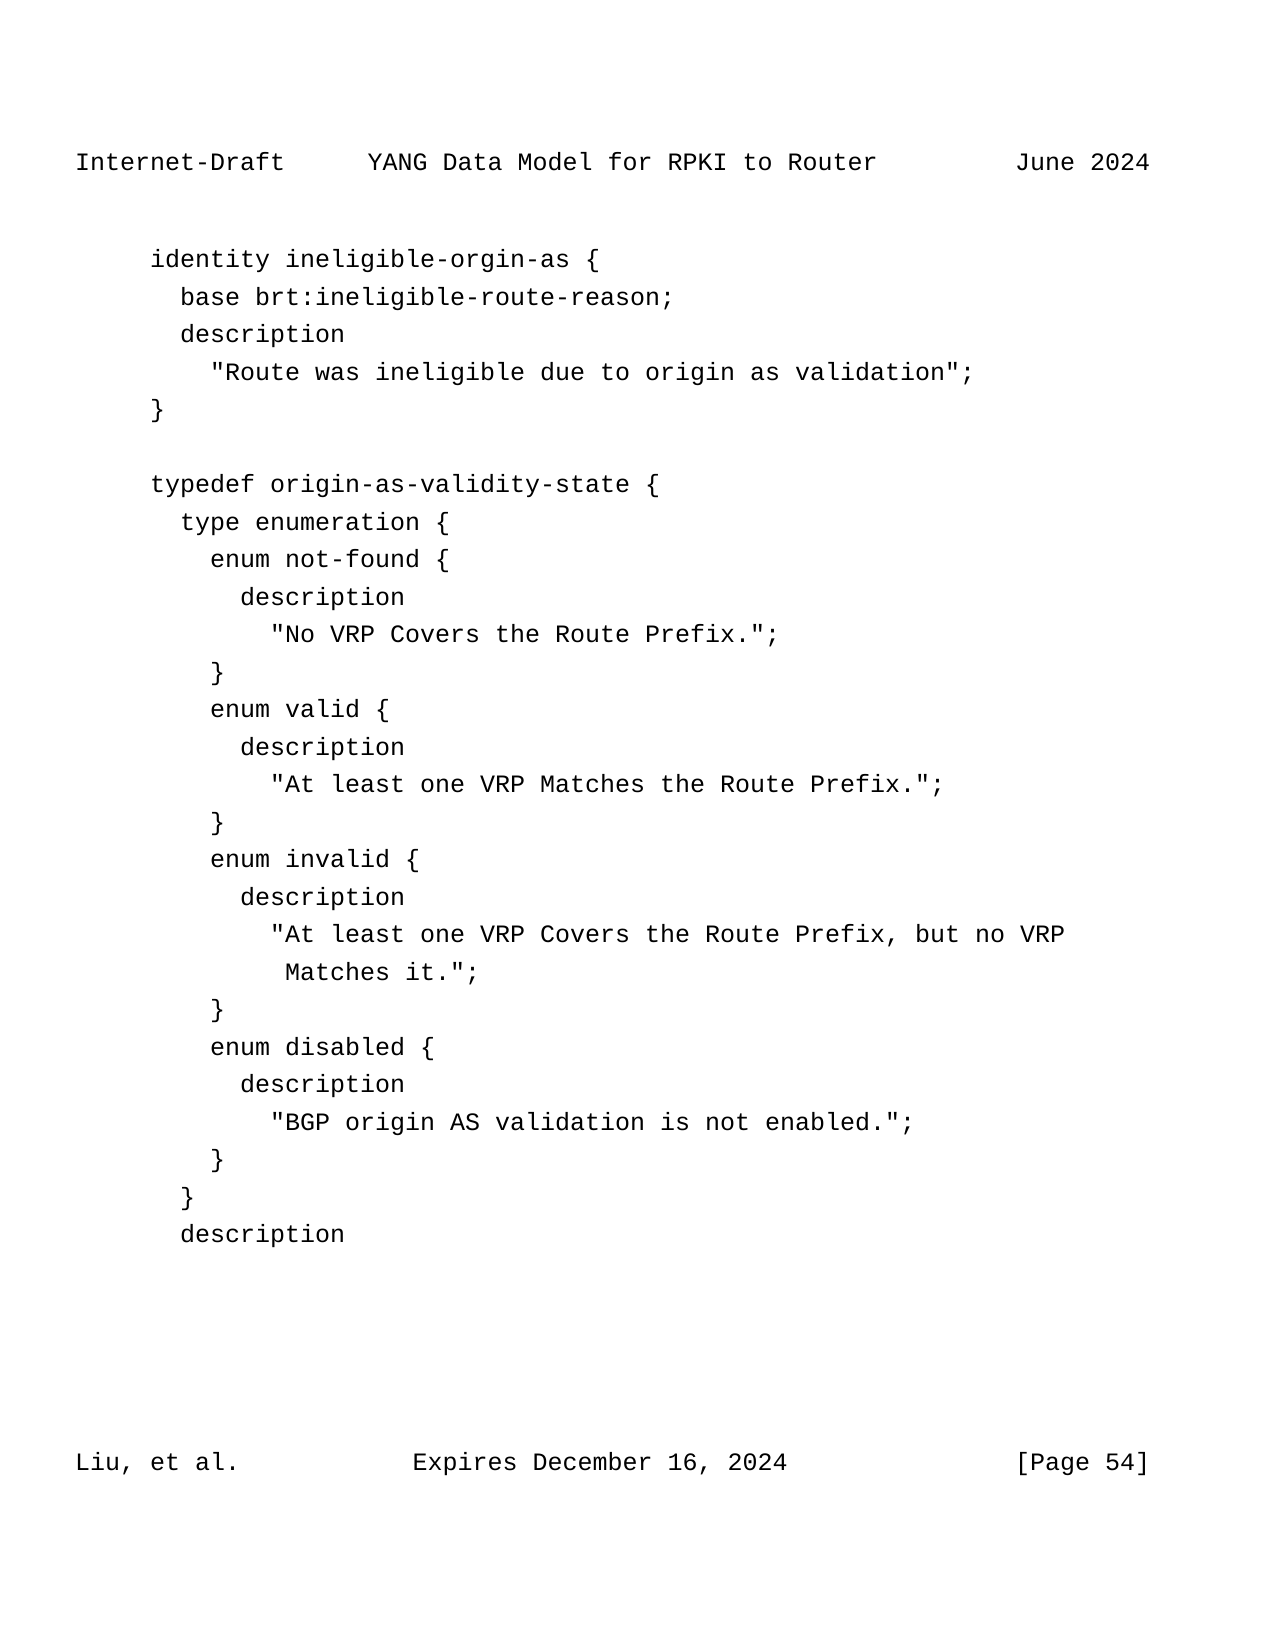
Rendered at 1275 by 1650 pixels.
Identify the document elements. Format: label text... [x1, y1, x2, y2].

text typedef origin-as-validity-state { [120, 467, 1155, 504]
text } [120, 1179, 1155, 1217]
text description [120, 729, 1155, 767]
text "No VRP Covers the Route Prefix."; [120, 617, 1155, 654]
text base brt:ineligible-route-reason; [120, 279, 1155, 317]
text } [120, 804, 1155, 842]
text type enumeration { [120, 504, 1155, 542]
text description [120, 579, 1155, 617]
text "BGP origin AS validation is not enabled."; [120, 1104, 1155, 1142]
text "At least one VRP Matches the Route Prefix."; [120, 767, 1155, 804]
text "Route was ineligible due to origin as validation"; [120, 354, 1155, 392]
text identity ineligible-orgin-as { [120, 242, 1155, 279]
text "At least one VRP Covers the Route Prefix, but no VRP [120, 917, 1155, 954]
text enum disabled { [120, 1029, 1155, 1067]
text } [120, 654, 1155, 692]
text } [120, 992, 1155, 1029]
text enum valid { [120, 692, 1155, 729]
text description [120, 1067, 1155, 1104]
text description [120, 1217, 1155, 1254]
text } [120, 392, 1155, 429]
text enum not-found { [120, 542, 1155, 579]
text Matches it."; [120, 954, 1155, 992]
text description [120, 879, 1155, 917]
text } [120, 1142, 1155, 1179]
text enum invalid { [120, 842, 1155, 879]
text description [120, 317, 1155, 354]
